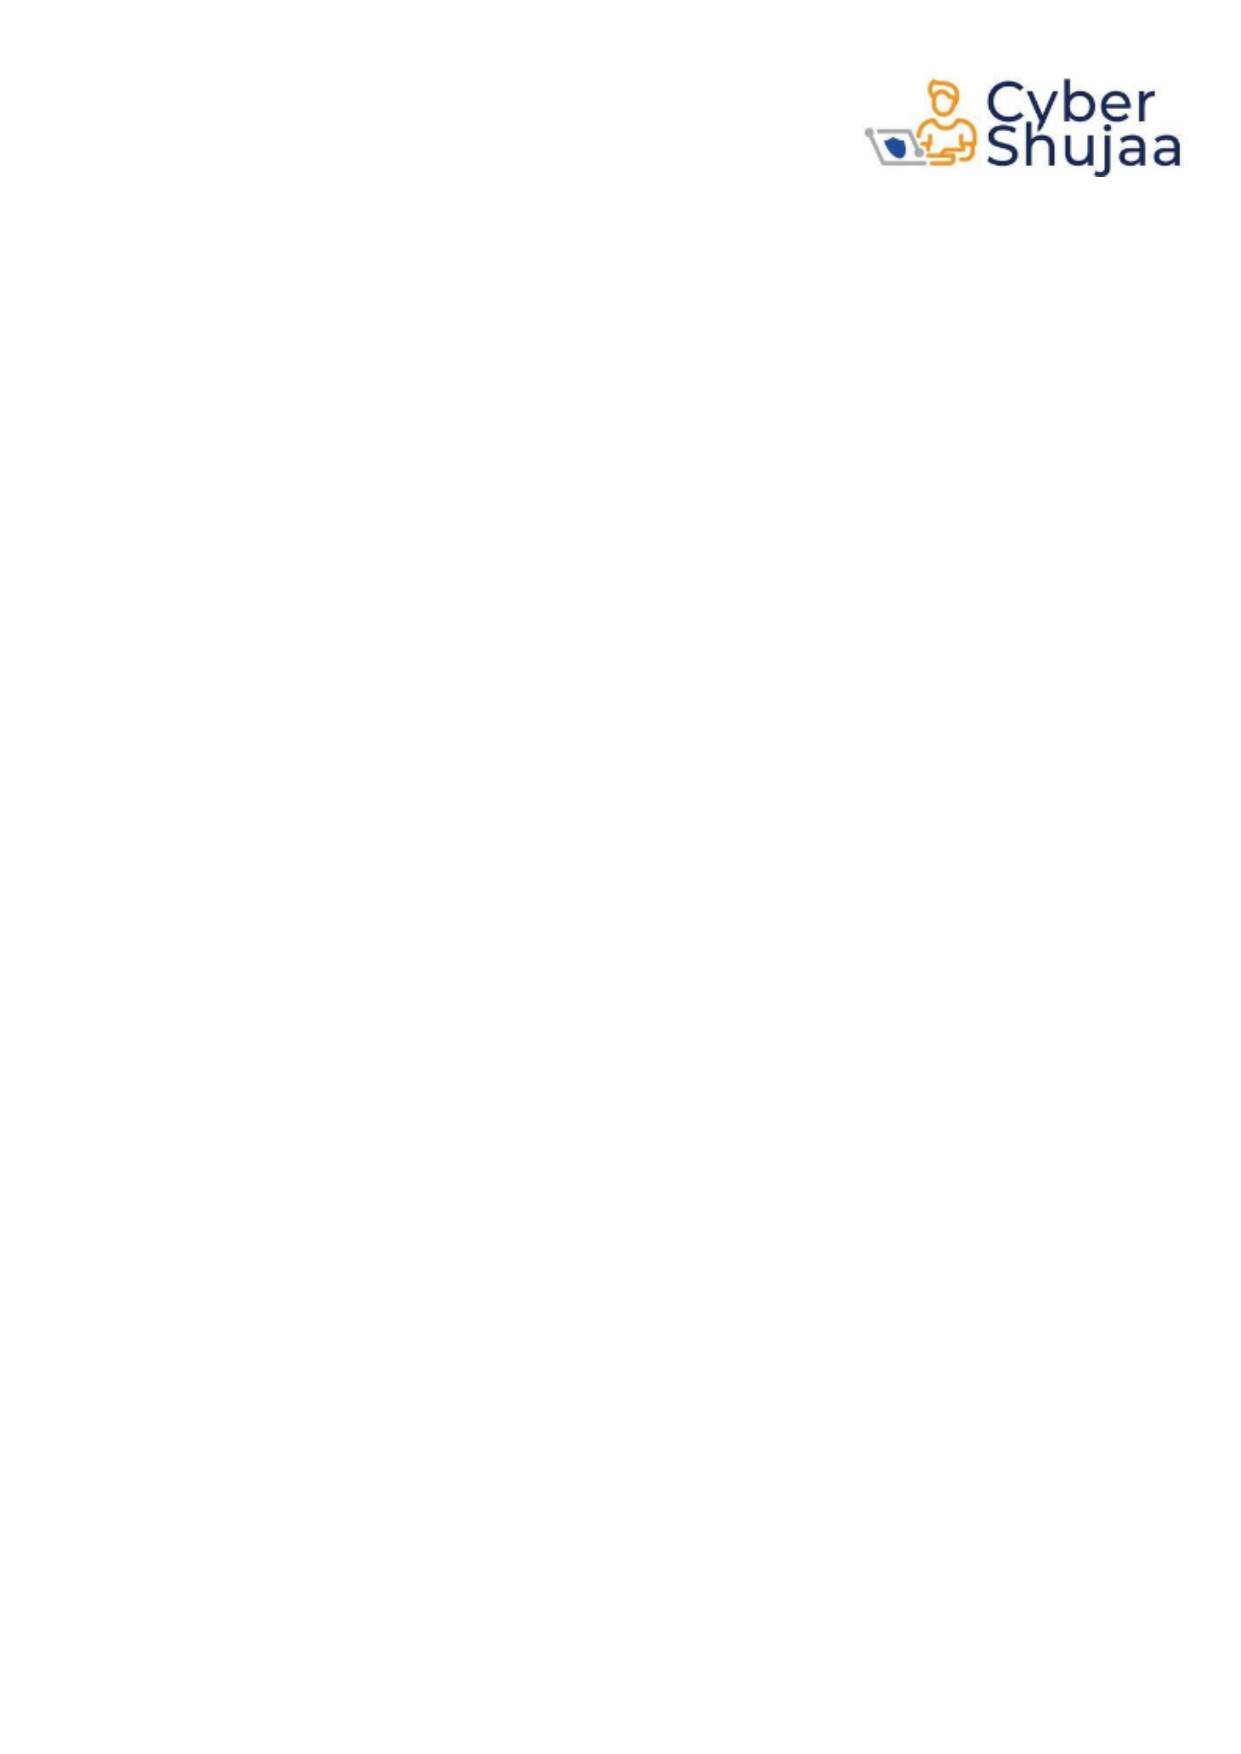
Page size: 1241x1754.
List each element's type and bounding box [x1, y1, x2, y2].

picture [848, 71, 1202, 177]
